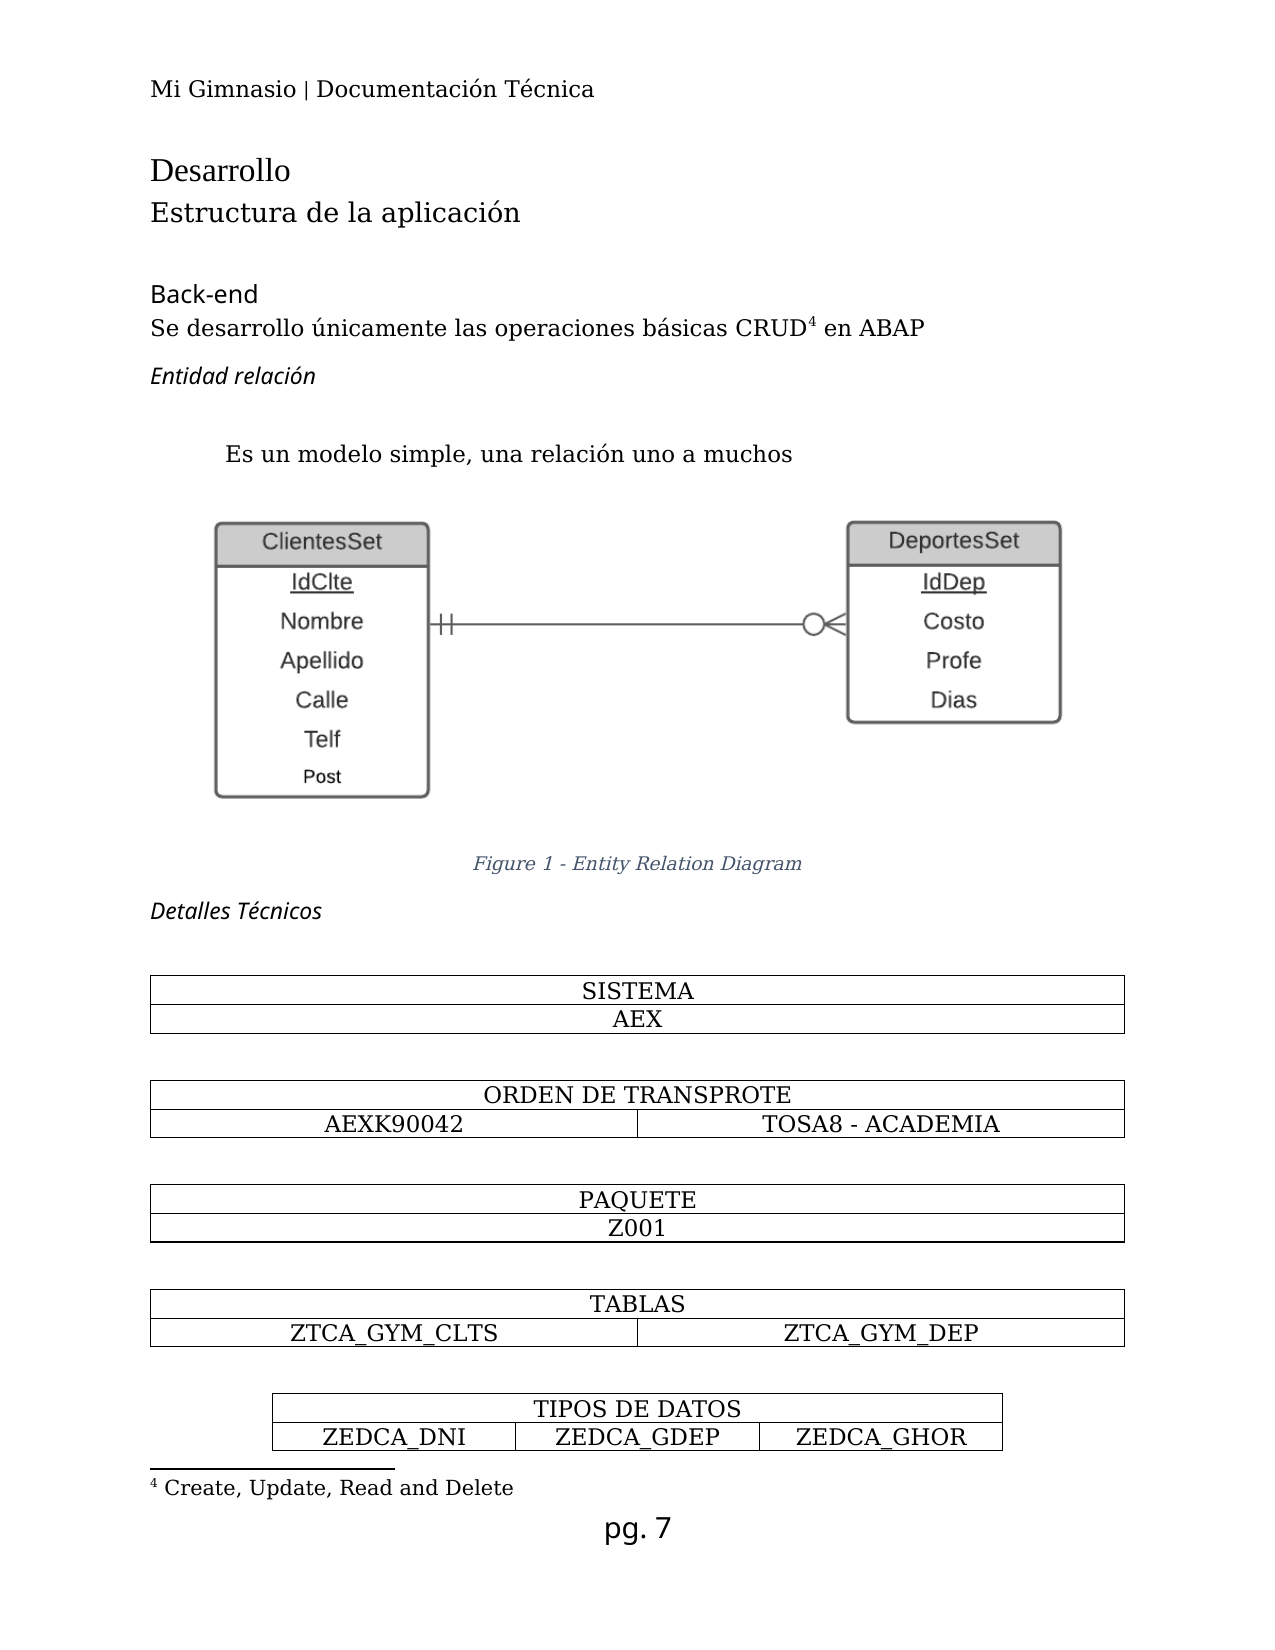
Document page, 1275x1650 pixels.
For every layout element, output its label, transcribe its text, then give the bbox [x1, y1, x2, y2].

table_header TIPOS DE DATOS [273, 1394, 1002, 1422]
table_cell ZTCA_GYM_DEP [638, 1319, 1124, 1346]
table_cell ZEDCA_GDEP [516, 1423, 759, 1450]
table_cell ZEDCA_GHOR [760, 1423, 1002, 1450]
table_cell Z001 [151, 1214, 1124, 1241]
table_cell AEXK90042 [151, 1110, 637, 1137]
table_header ORDEN DE TRANSPROTE [151, 1081, 1124, 1108]
subtitle Detalles Técnicos [150, 895, 1125, 927]
table_cell ZEDCA_DNI [273, 1423, 515, 1450]
subtitle Desarrollo [150, 150, 1125, 188]
table_header PAQUETE [151, 1185, 1124, 1213]
table_cell ZTCA_GYM_CLTS [151, 1319, 637, 1346]
text Figure 1 - Entity Relation Diagram [150, 852, 1125, 874]
subtitle Back-end [150, 277, 1125, 311]
picture [150, 486, 1125, 834]
subtitle Entidad relación [150, 360, 1125, 391]
text Se desarrollo únicamente las operaciones básicas CRUD en ABAP [150, 314, 1125, 341]
text Es un modelo simple, una relación uno a muchos [150, 440, 1125, 468]
table_header SISTEMA [151, 976, 1124, 1004]
subtitle Estructura de la aplicación [150, 196, 1125, 228]
table_cell AEX [151, 1005, 1124, 1032]
table_cell TOSA8 - ACADEMIA [638, 1110, 1124, 1137]
table_header TABLAS [151, 1290, 1124, 1317]
